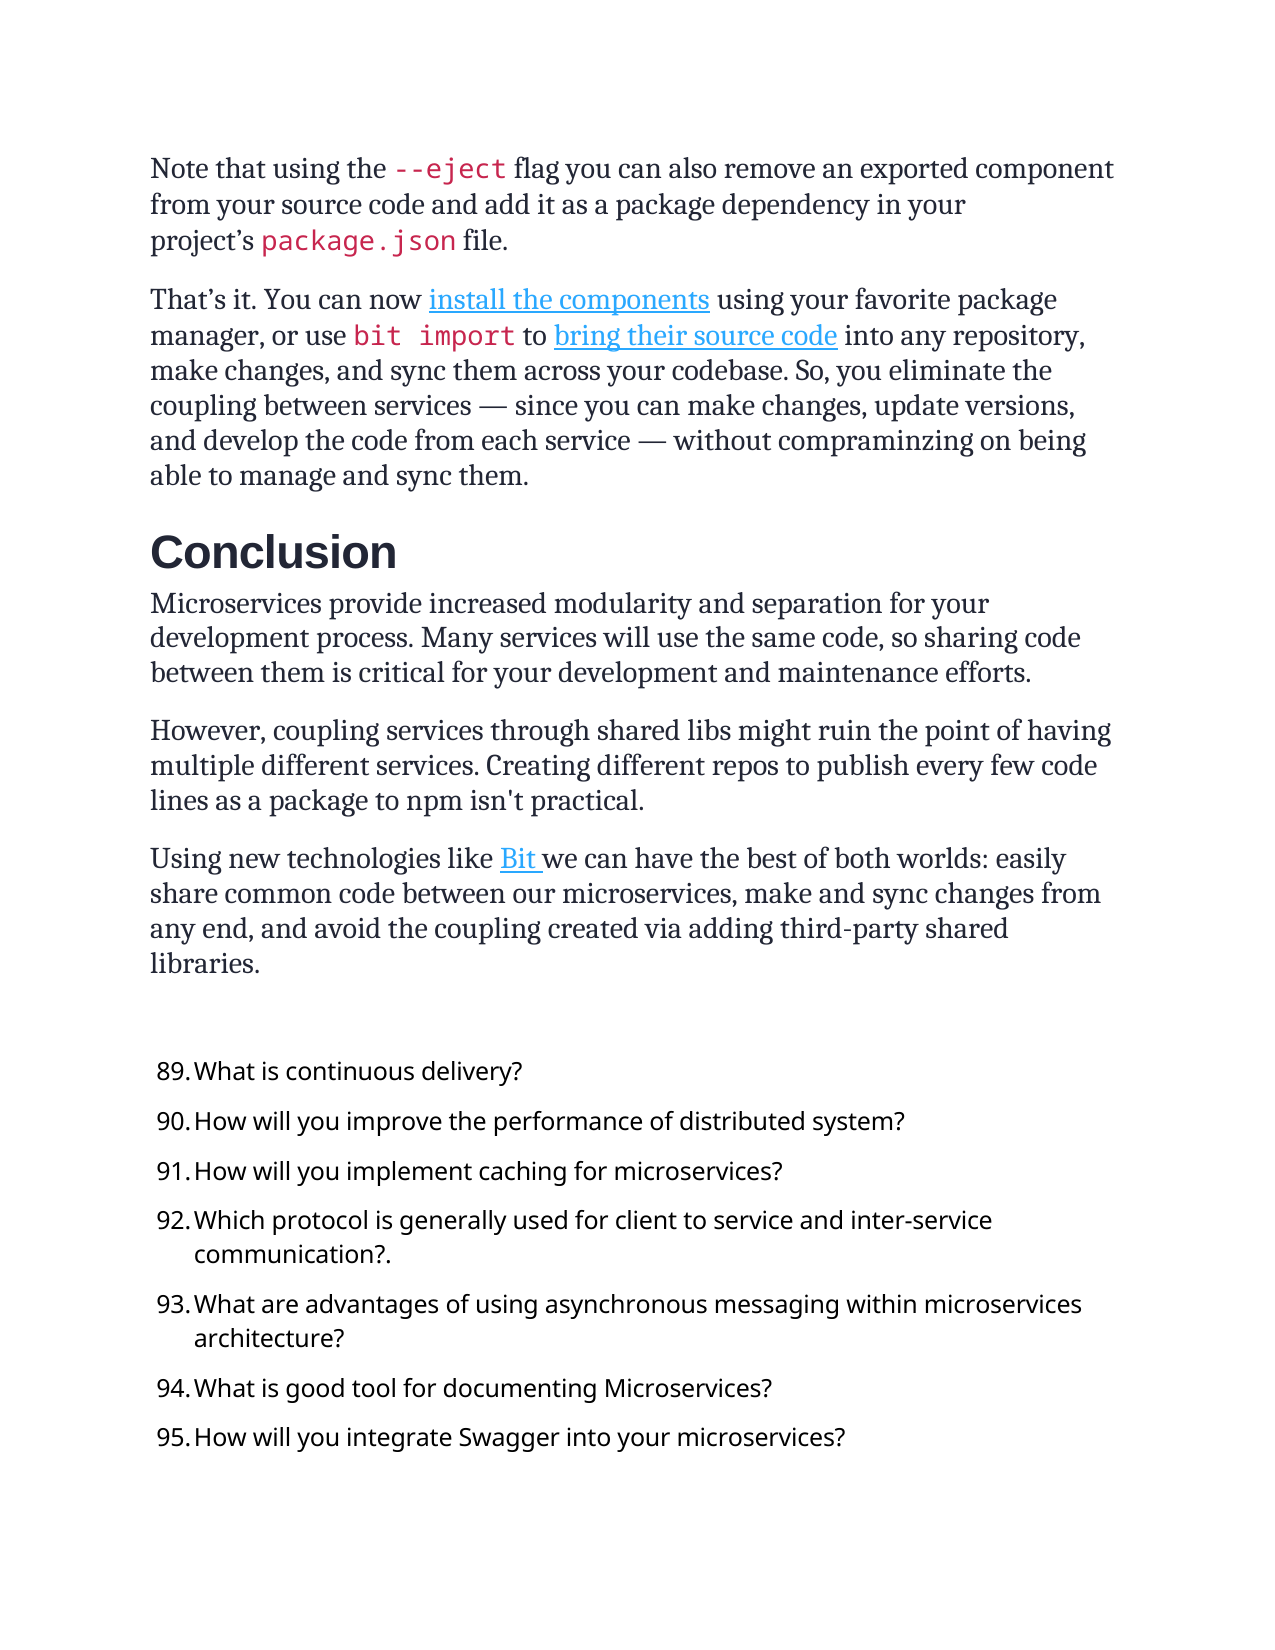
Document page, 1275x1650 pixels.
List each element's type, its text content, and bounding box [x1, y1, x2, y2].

list Which protocol is generally used for client to service and inter-service communication?. [156, 1203, 1125, 1271]
list How will you integrate Swagger into your microservices? [156, 1420, 1125, 1454]
text Using new technologies like Bit we can have the best of both worlds: easily share common code between our microservices, make and sync changes from any end, and avoid the coupling created via adding third-party shared libraries. [150, 841, 1125, 981]
text However, coupling services through shared libs might ruin the point of having multiple different services. Creating different repos to publish every few code lines as a package to npm isn't practical. [150, 714, 1125, 818]
text Microservices provide increased modularity and separation for your development process. Many services will use the same code, so sharing code between them is critical for your development and maintenance efforts. [150, 586, 1125, 690]
text Note that using the --eject flag you can also remove an exported component from your source code and add it as a package dependency in your project’s package.json file. [150, 150, 1125, 258]
list How will you improve the performance of distributed system? [156, 1103, 1125, 1137]
list How will you implement caching for microservices? [156, 1153, 1125, 1187]
list What are advantages of using asynchronous messaging within microservices architecture? [156, 1287, 1125, 1355]
list What is continuous delivery? [156, 1054, 1125, 1088]
list What is good tool for documenting Microservices? [156, 1370, 1125, 1404]
text Conclusion [150, 524, 1125, 578]
text That’s it. You can now install the components using your favorite package manager, or use bit import to bring their source code into any repository, make changes, and sync them across your codebase. So, you eliminate the coupling between services — since you can make changes, update versions, and develop the code from each service — without compraminzing on being able to manage and sync them. [150, 282, 1125, 493]
